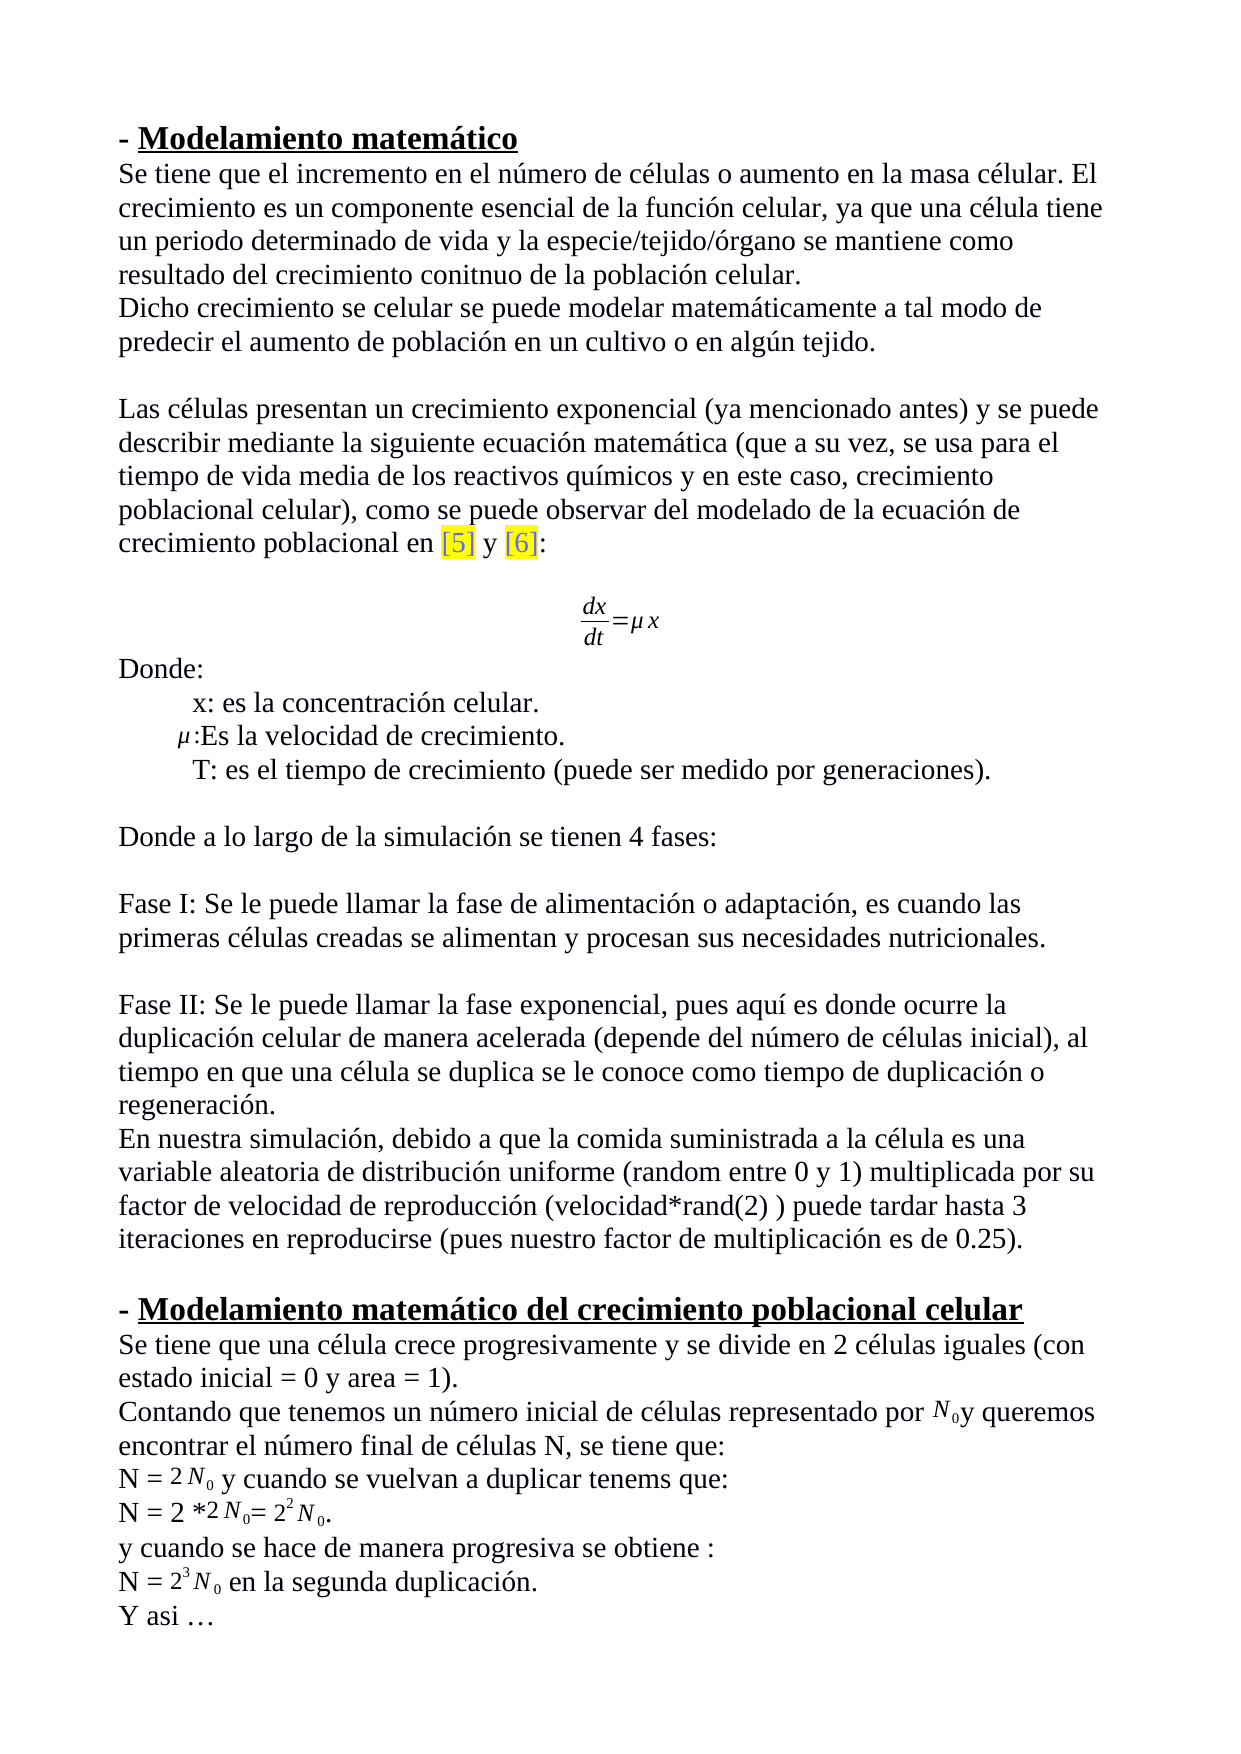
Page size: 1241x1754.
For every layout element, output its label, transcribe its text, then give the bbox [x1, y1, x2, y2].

text Fase I: Se le puede llamar la fase de alimentación o adaptación, es cuando las primeras células creadas se alimentan y procesan sus necesidades nutricionales. [118, 886, 1122, 953]
text Es la velocidad de crecimiento. [118, 718, 1122, 752]
text y cuando se hace de manera progresiva se obtiene : [118, 1530, 1122, 1563]
text Contando que tenemos un número inicial de células representado por y queremos encontrar el número final de células N, se tiene que: [118, 1394, 1122, 1461]
text Donde: [118, 651, 1122, 685]
text - Modelamiento matemático del crecimiento poblacional celular [118, 1289, 1122, 1327]
text Y asi … [118, 1598, 1122, 1632]
text Las células presentan un crecimiento exponencial (ya mencionado antes) y se puede describir mediante la siguiente ecuación matemática (que a su vez, se usa para el tiempo de vida media de los reactivos químicos y en este caso, crecimiento poblacional celular), como se puede observar del modelado de la ecuación de crecimiento poblacional en [5] y [6]: [118, 391, 1122, 559]
text T: es el tiempo de crecimiento (puede ser medido por generaciones). [118, 752, 1122, 786]
text Donde a lo largo de la simulación se tienen 4 fases: [118, 819, 1122, 853]
text Se tiene que el incremento en el número de células o aumento en la masa célular. El crecimiento es un componente esencial de la función celular, ya que una célula tiene un periodo determinado de vida y la especie/tejido/órgano se mantiene como resultado del crecimiento conitnuo de la población celular. [118, 156, 1122, 291]
text x: es la concentración celular. [118, 685, 1122, 718]
text Fase II: Se le puede llamar la fase exponencial, pues aquí es donde ocurre la duplicación celular de manera acelerada (depende del número de células inicial), al tiempo en que una célula se duplica se le conoce como tiempo de duplicación o regeneración. [118, 987, 1122, 1121]
text N = y cuando se vuelvan a duplicar tenems que: [118, 1461, 1122, 1495]
text N = en la segunda duplicación. [118, 1563, 1122, 1598]
text Se tiene que una célula crece progresivamente y se divide en 2 células iguales (con estado inicial = 0 y area = 1). [118, 1327, 1122, 1394]
text Dicho crecimiento se celular se puede modelar matemáticamente a tal modo de predecir el aumento de población en un cultivo o en algún tejido. [118, 291, 1122, 358]
text En nuestra simulación, debido a que la comida suministrada a la célula es una variable aleatoria de distribución uniforme (random entre 0 y 1) multiplicada por su factor de velocidad de reproducción (velocidad*rand(2) ) puede tardar hasta 3 iteraciones en reproducirse (pues nuestro factor de multiplicación es de 0.25). [118, 1121, 1122, 1255]
text - Modelamiento matemático [118, 118, 1122, 156]
text N = 2 *= . [118, 1495, 1122, 1530]
